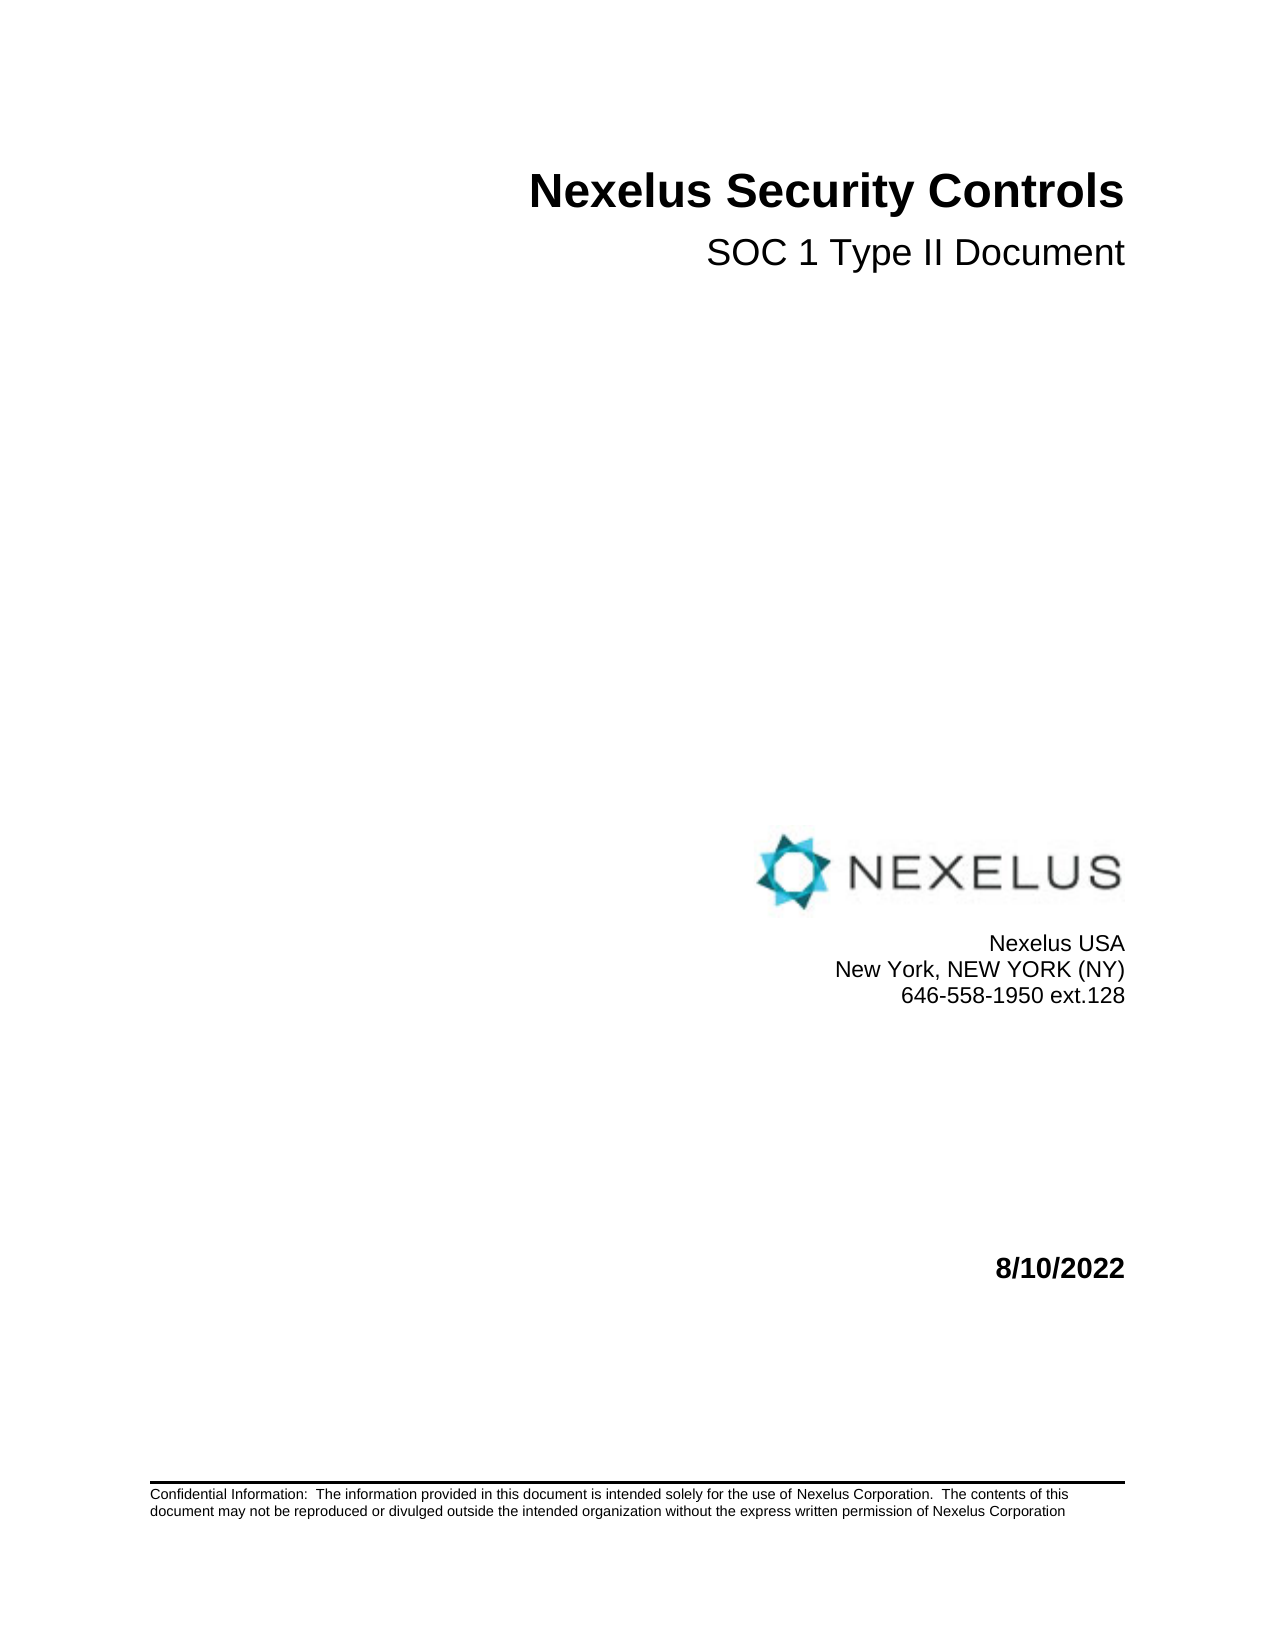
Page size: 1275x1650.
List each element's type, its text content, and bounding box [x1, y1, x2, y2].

subtitle Nexelus Security Controls [150, 162, 1125, 218]
text 8/10/2022 [150, 1252, 1125, 1285]
text Nexelus USA New York, NEW YORK (NY) 646-558-1950 ext.128 [150, 930, 1125, 1009]
picture [753, 825, 1125, 918]
subtitle SOC 1 Type II Document [150, 230, 1125, 273]
